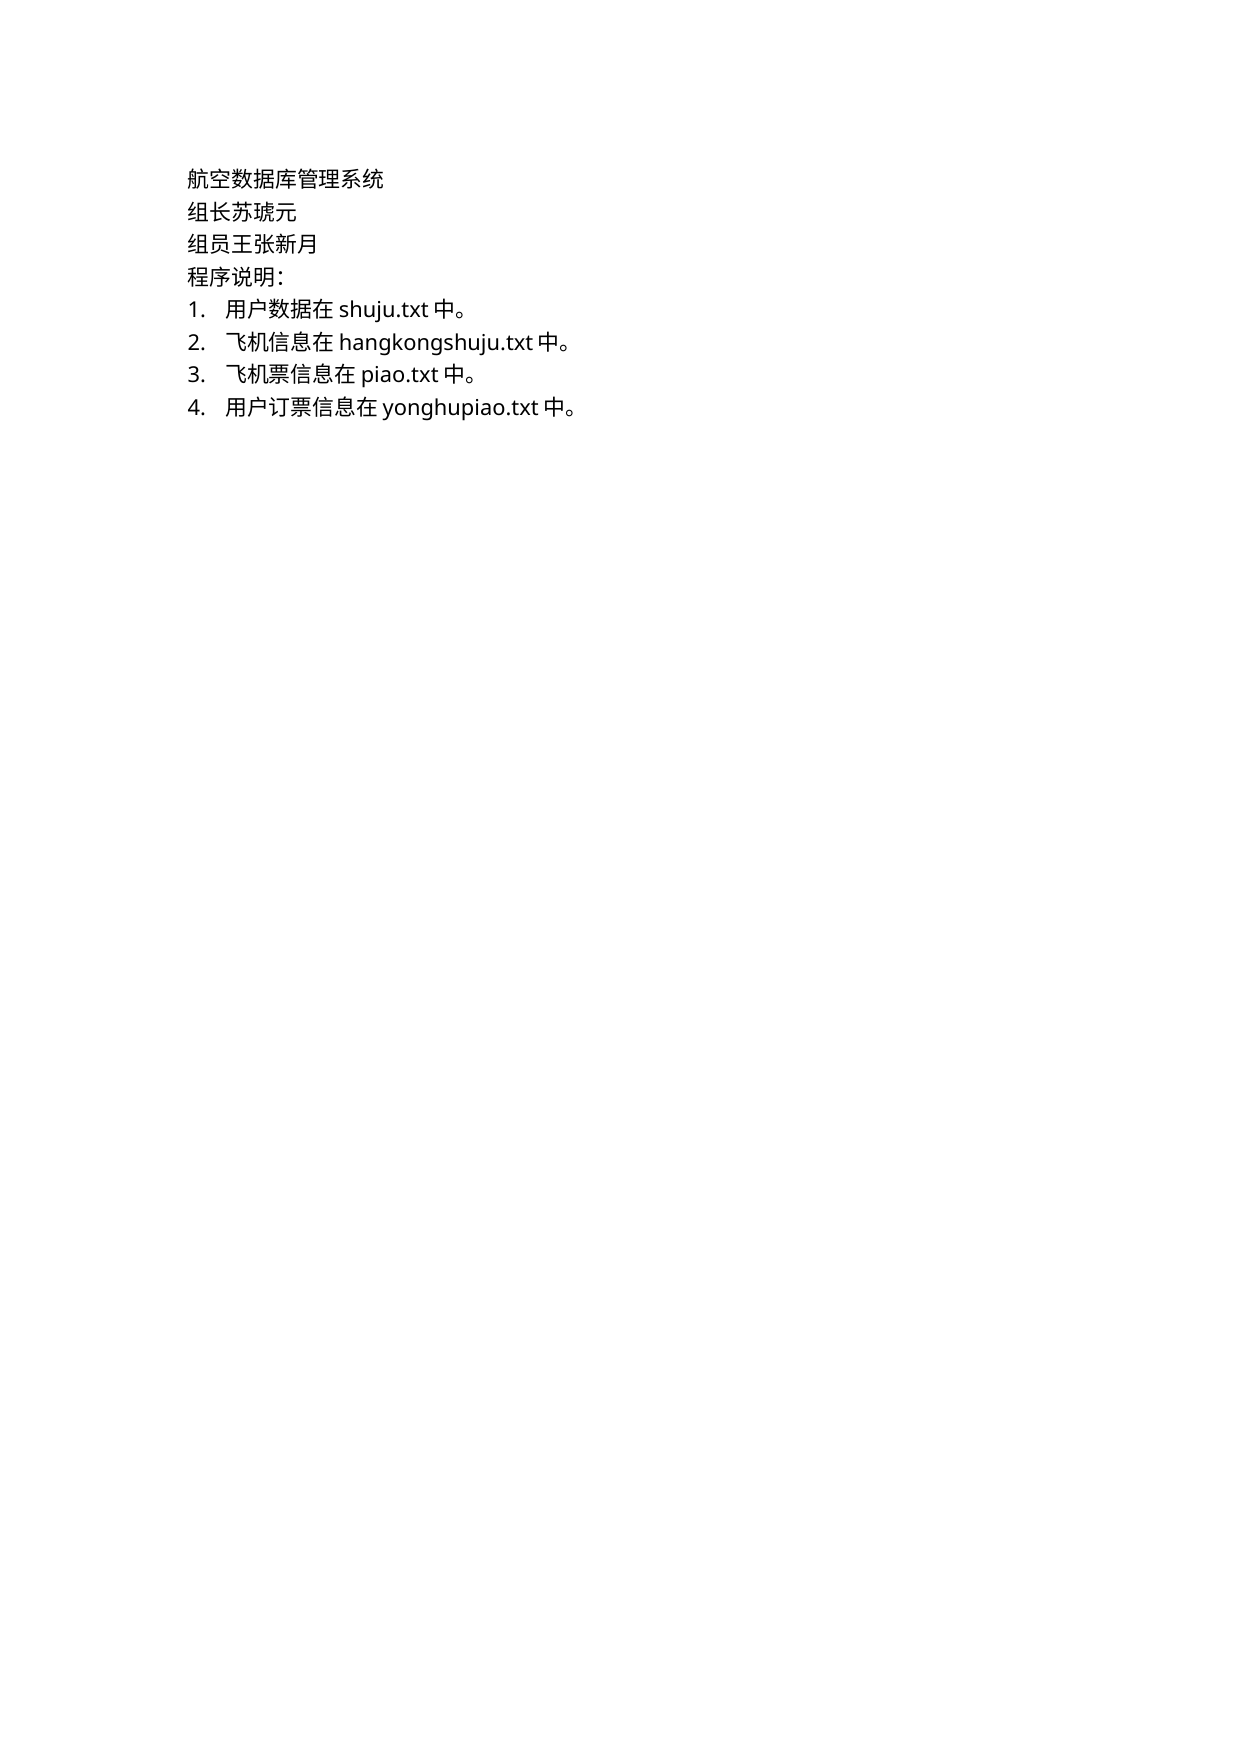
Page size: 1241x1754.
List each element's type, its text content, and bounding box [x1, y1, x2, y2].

text 程序说明： [187, 259, 1053, 292]
text 组长苏琥元 [187, 194, 1053, 227]
text 航空数据库管理系统 [187, 162, 1053, 194]
list 飞机票信息在piao.txt中。 [187, 357, 1053, 389]
list 用户订票信息在yonghupiao.txt中。 [187, 389, 1053, 422]
list 飞机信息在hangkongshuju.txt中。 [187, 324, 1053, 357]
text 组员王张新月 [187, 227, 1053, 259]
list 用户数据在shuju.txt中。 [187, 292, 1053, 324]
